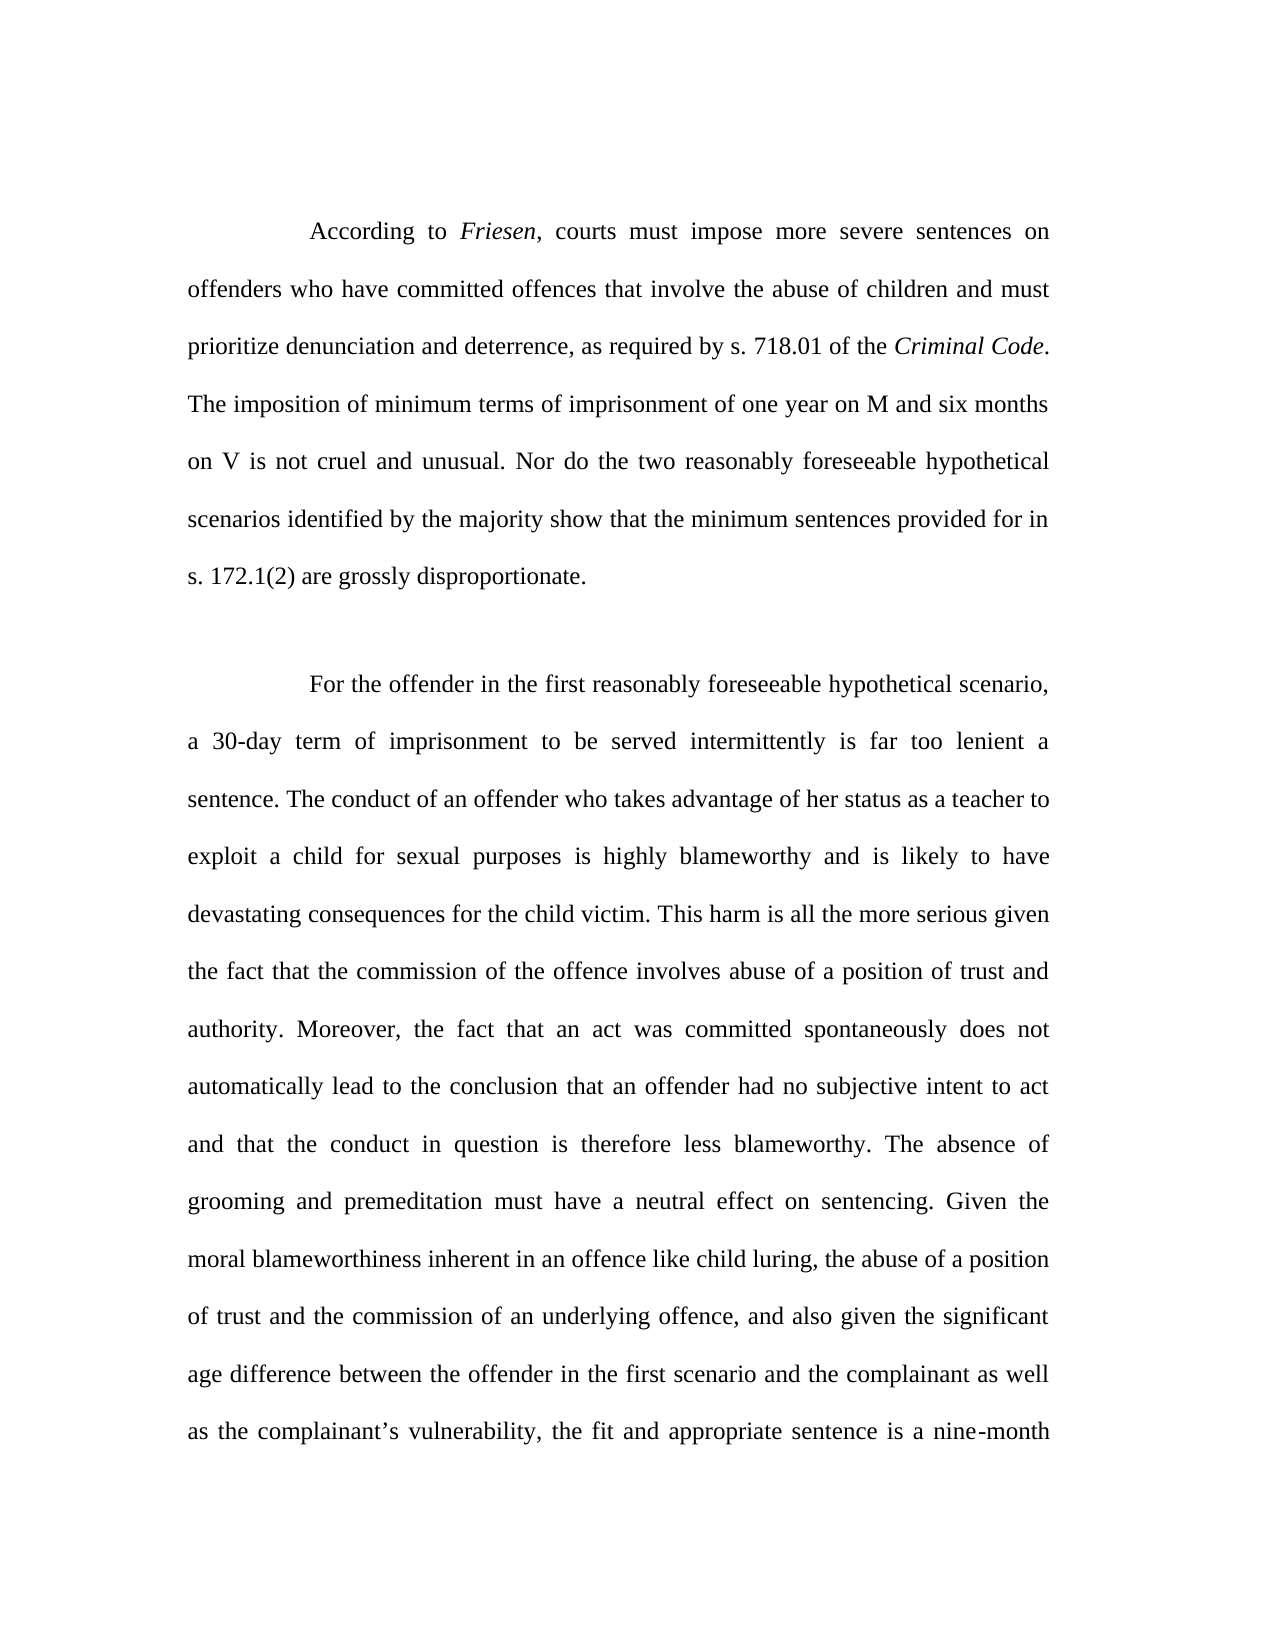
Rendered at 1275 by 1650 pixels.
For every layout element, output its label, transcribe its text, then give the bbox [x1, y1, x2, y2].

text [187, 669, 1050, 1445]
text According to Friesen, courts must impose more severe sentences on offenders who have committed offences that involve the abuse of children and must prioritize denunciation and deterrence, as required by s. 718.01 of the Criminal Code. The imposition of minimum terms of imprisonment of one year on M and six months on V is not cruel and unusual. Nor do the two reasonably foreseeable hypothetical scenarios identified by the majority show that the minimum sentences provided for in s. 172.1(2) are grossly disproportionate. [187, 216, 1050, 590]
